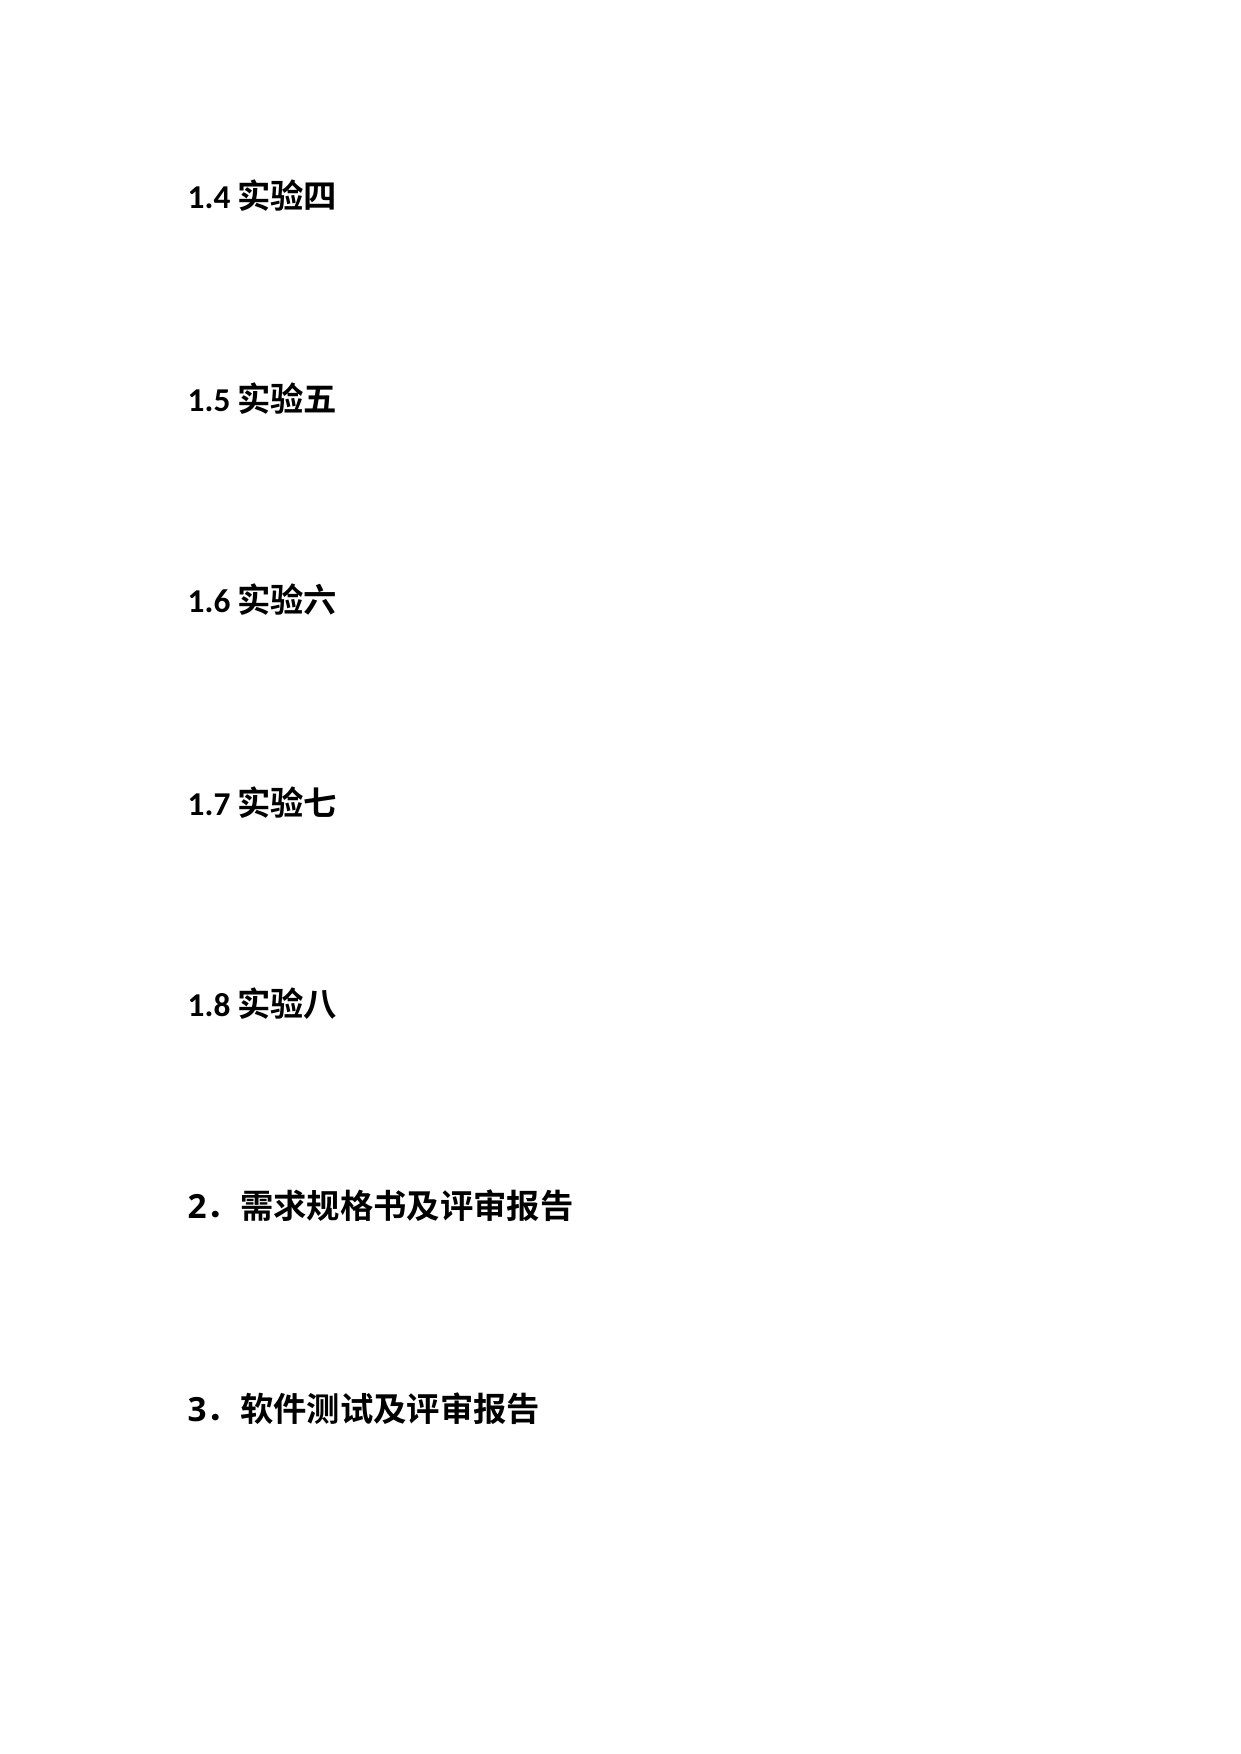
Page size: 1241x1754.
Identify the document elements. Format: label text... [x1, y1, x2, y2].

subtitle 1.5实验五 [187, 364, 1053, 429]
subtitle 1.4实验四 [187, 162, 1053, 227]
subtitle 1.8实验八 [187, 970, 1053, 1035]
subtitle 3．软件测试及评审报告 [187, 1374, 1053, 1439]
subtitle 2．需求规格书及评审报告 [187, 1172, 1053, 1237]
subtitle 1.6实验六 [187, 566, 1053, 631]
subtitle 1.7实验七 [187, 768, 1053, 833]
